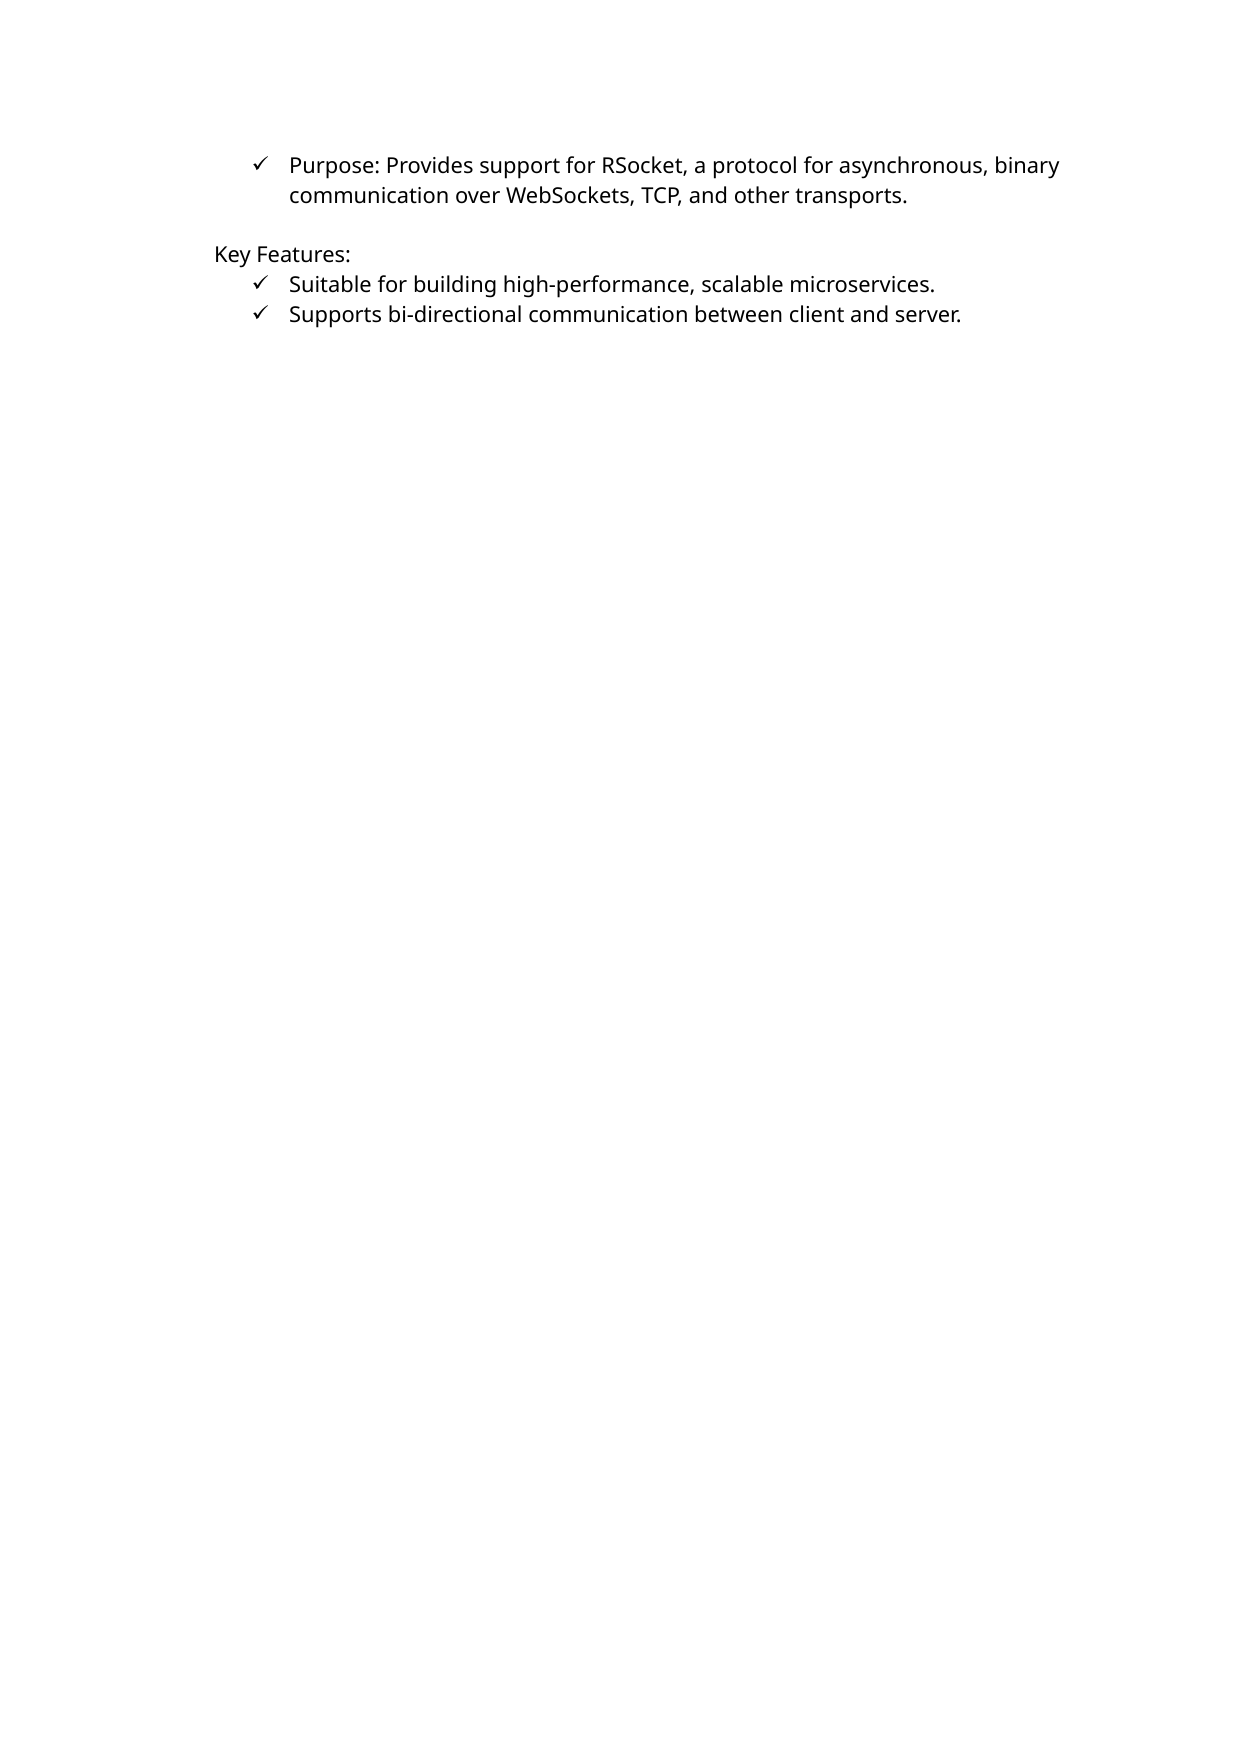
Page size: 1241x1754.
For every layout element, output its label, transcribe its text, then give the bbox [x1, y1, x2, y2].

list Suitable for building high-performance, scalable microservices. [251, 269, 1101, 299]
text Key Features: [214, 239, 1101, 269]
list Supports bi-directional communication between client and server. [251, 299, 1101, 329]
list Purpose: Provides support for RSocket, a protocol for asynchronous, binary communication over WebSockets, TCP, and other transports. [251, 150, 1101, 209]
